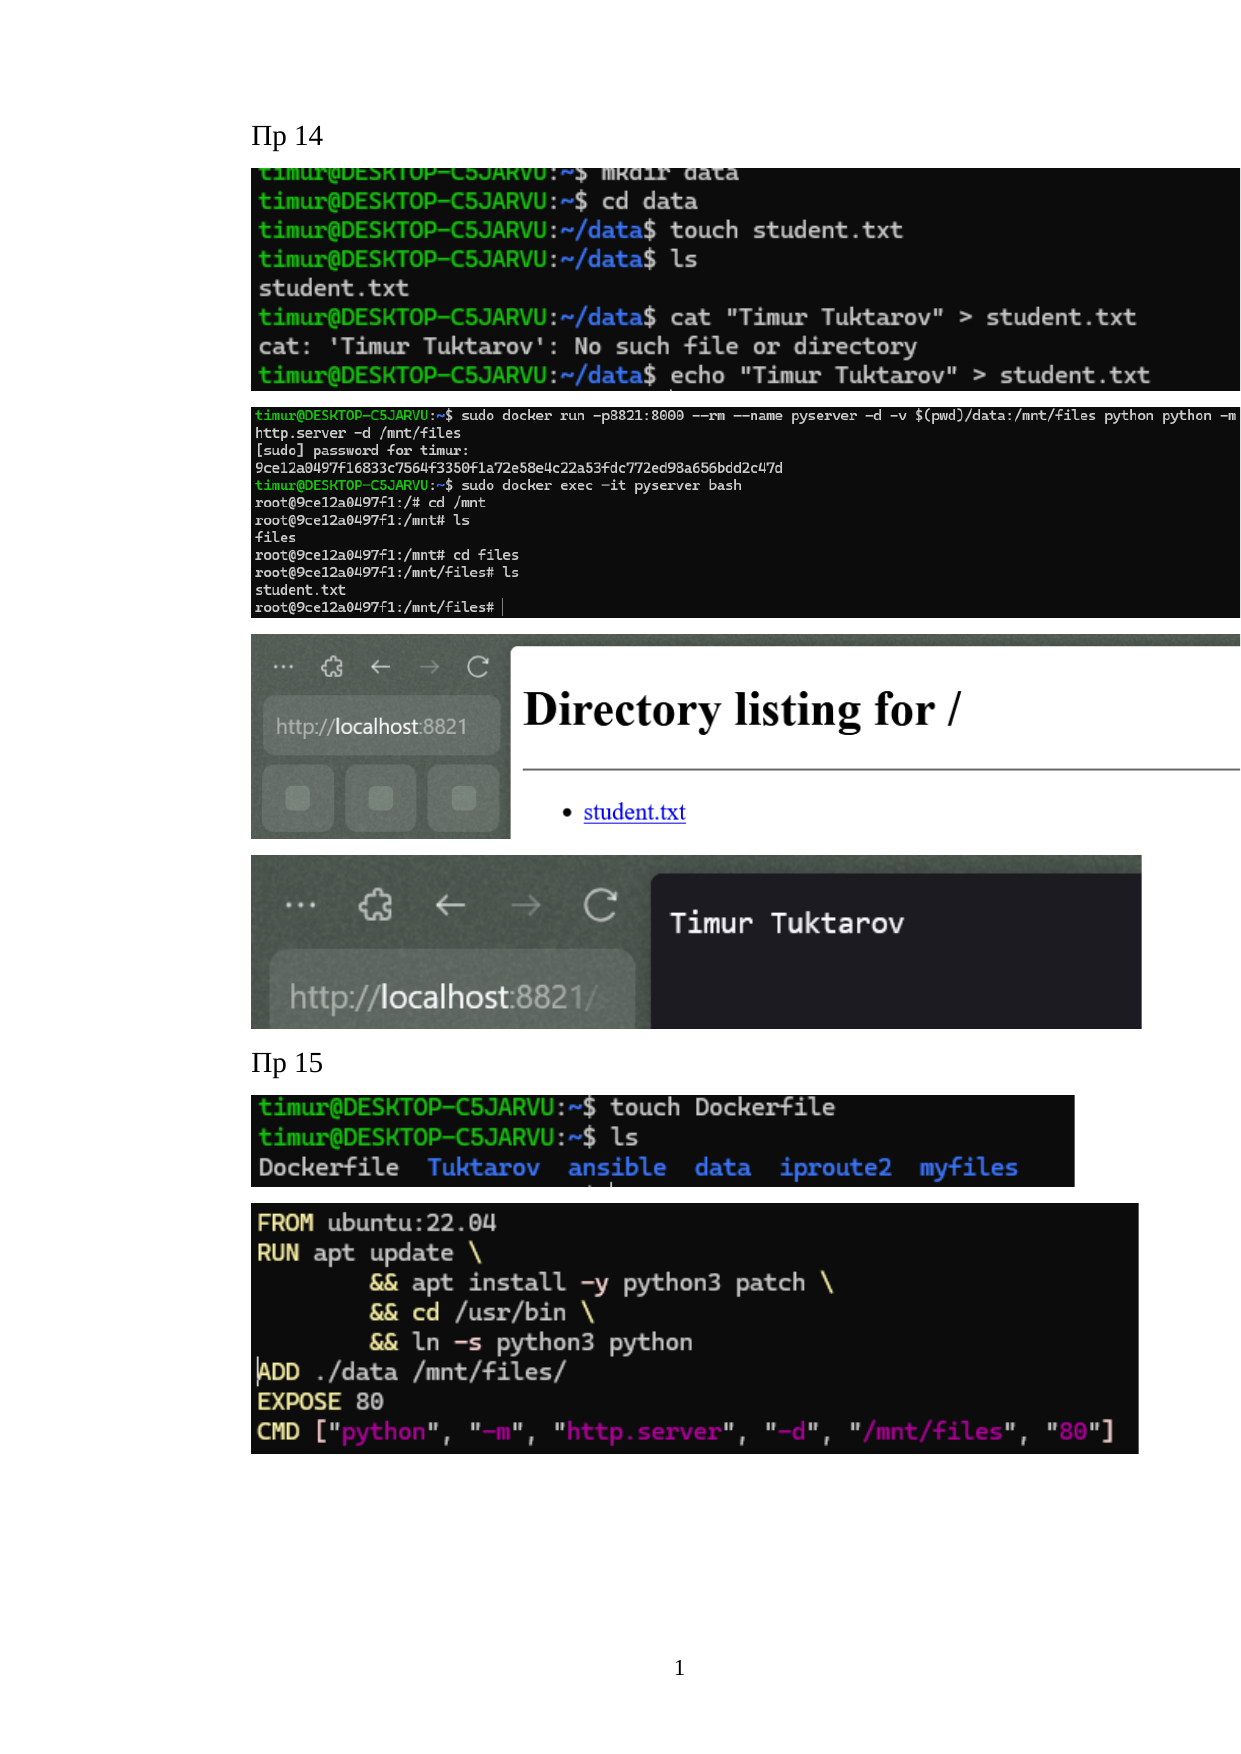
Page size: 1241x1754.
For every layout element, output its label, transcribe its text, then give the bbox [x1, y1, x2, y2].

picture [251, 1203, 1139, 1454]
text Пр 15 [177, 1045, 1181, 1079]
picture [251, 407, 1241, 618]
text Пр 14 [177, 118, 1181, 152]
picture [251, 855, 1142, 1029]
picture [251, 634, 1241, 839]
picture [251, 1095, 1075, 1187]
picture [251, 168, 1241, 391]
